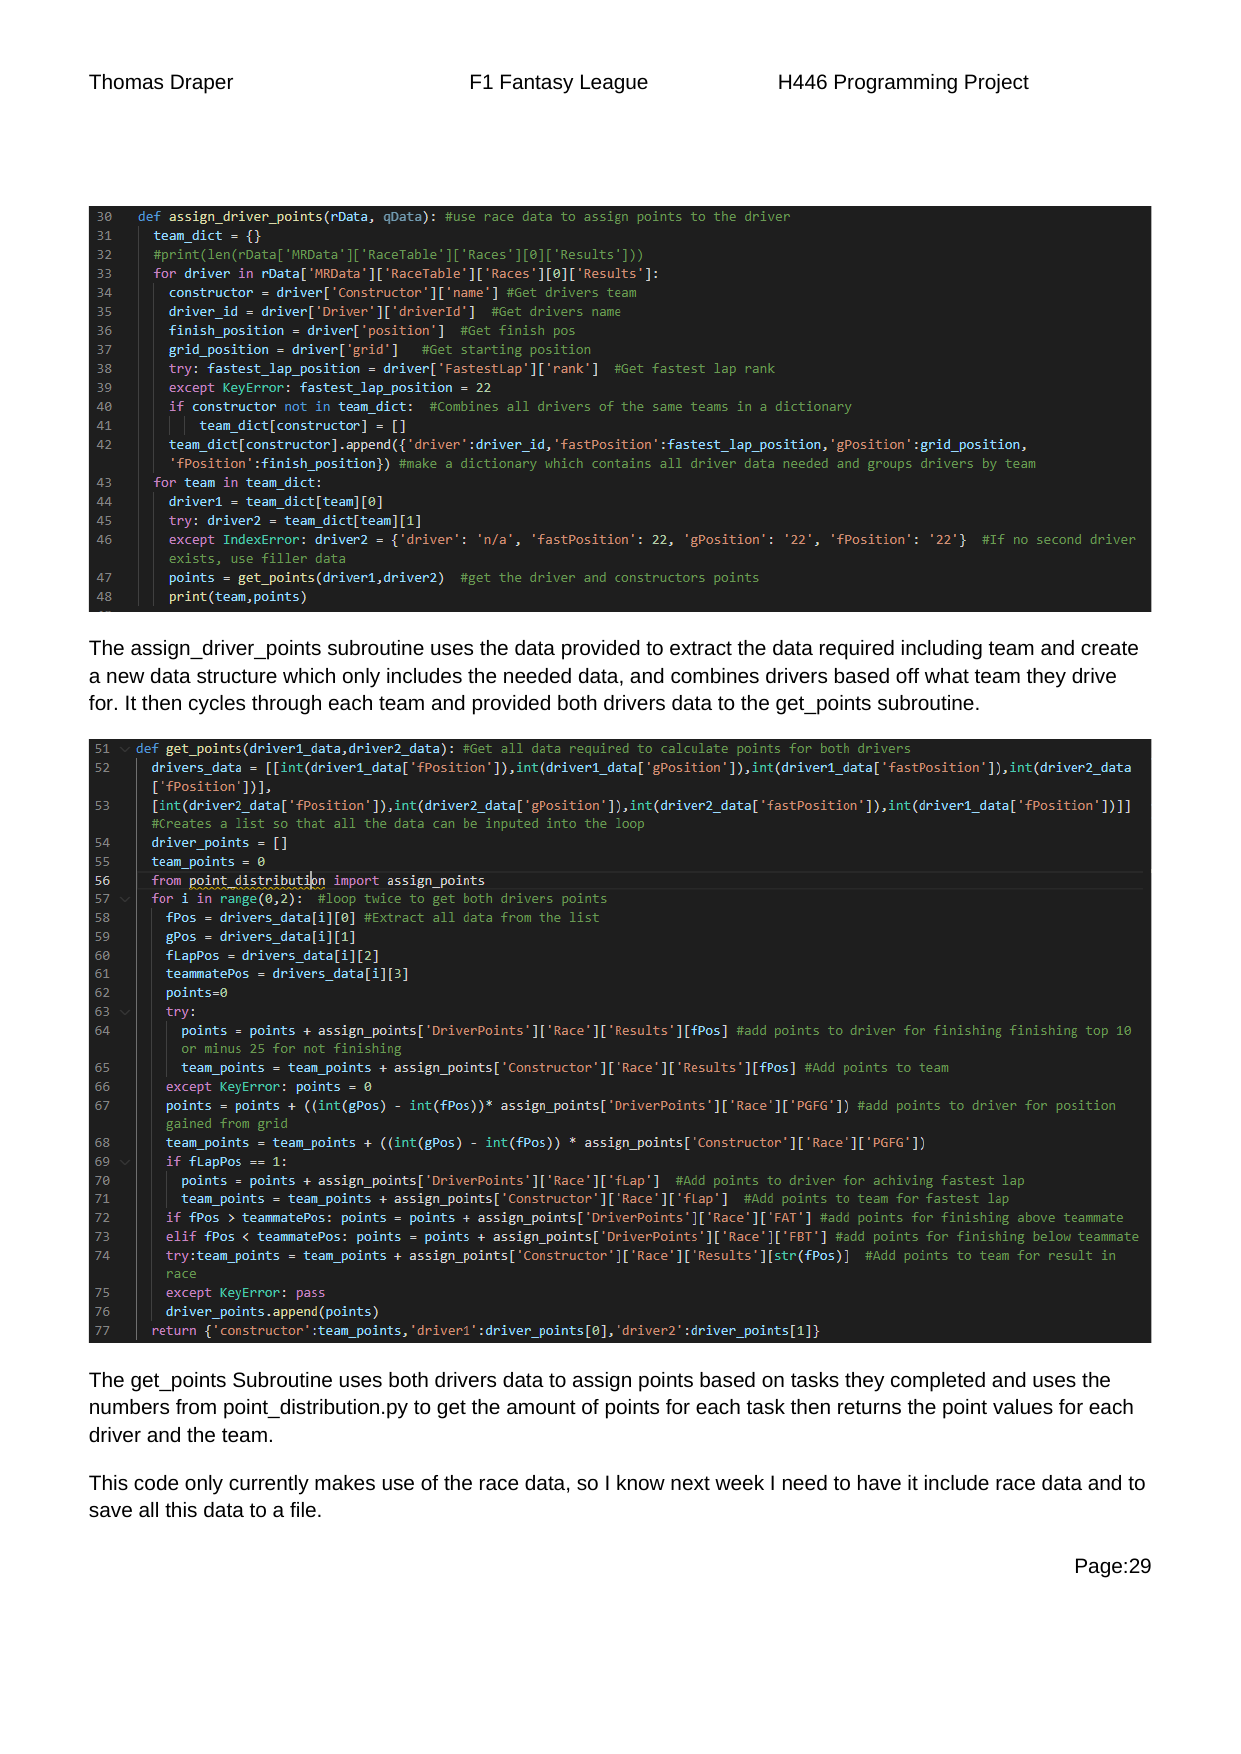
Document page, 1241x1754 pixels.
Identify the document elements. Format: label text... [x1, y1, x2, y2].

text The get_points Subroutine uses both drivers data to assign points based on tasks they completed and uses the numbers from point_distribution.py to get the amount of points for each task then returns the point values for each driver and the team. [89, 1367, 1152, 1446]
picture [88, 739, 1152, 1343]
text The assign_driver_points subroutine uses the data provided to extract the data required including team and create a new data structure which only includes the needed data, and combines drivers based off what team they drive for. It then cycles through each team and provided both drivers data to the get_points subroutine. [89, 636, 1152, 715]
text This code only currently makes use of the race data, so I know next week I need to have it include race data and to save all this data to a file. [89, 1471, 1152, 1522]
picture [88, 206, 1152, 612]
